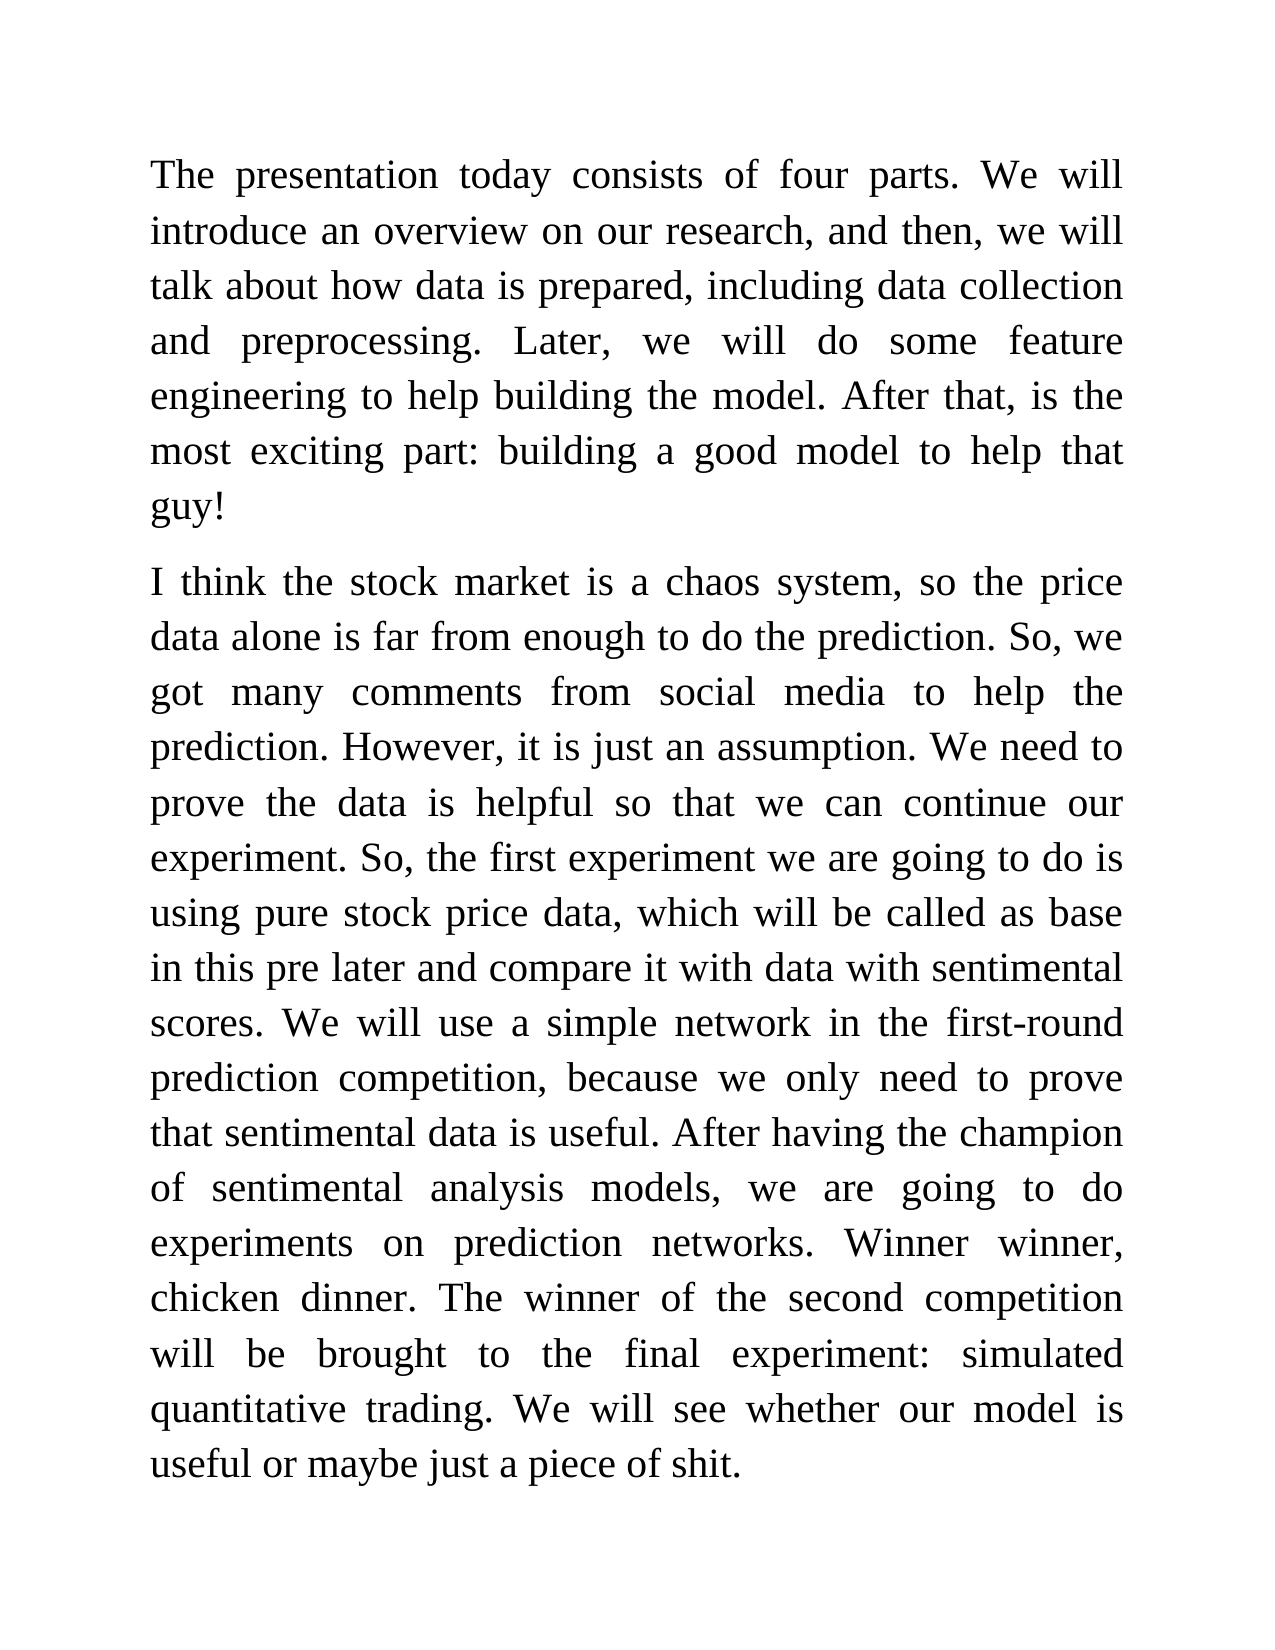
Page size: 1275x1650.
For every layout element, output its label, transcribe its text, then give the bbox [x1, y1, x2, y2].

text The presentation today consists of four parts. We will introduce an overview on our research, and then, we will talk about how data is prepared, including data collection and preprocessing. Later, we will do some feature engineering to help building the model. After that, is the most exciting part: building a good model to help that guy! [150, 150, 1125, 528]
text I think the stock market is a chaos system, so the price data alone is far from enough to do the prediction. So, we got many comments from social media to help the prediction. However, it is just an assumption. We need to prove the data is helpful so that we can continue our experiment. So, the first experiment we are going to do is using pure stock price data, which will be called as base in this pre later and compare it with data with sentimental scores. We will use a simple network in the first-round prediction competition, because we only need to prove that sentimental data is useful. After having the champion of sentimental analysis models, we are going to do experiments on prediction networks. Winner winner, chicken dinner. The winner of the second competition will be brought to the final experiment: simulated quantitative trading. We will see whether our model is useful or maybe just a piece of shit. [150, 557, 1125, 1486]
